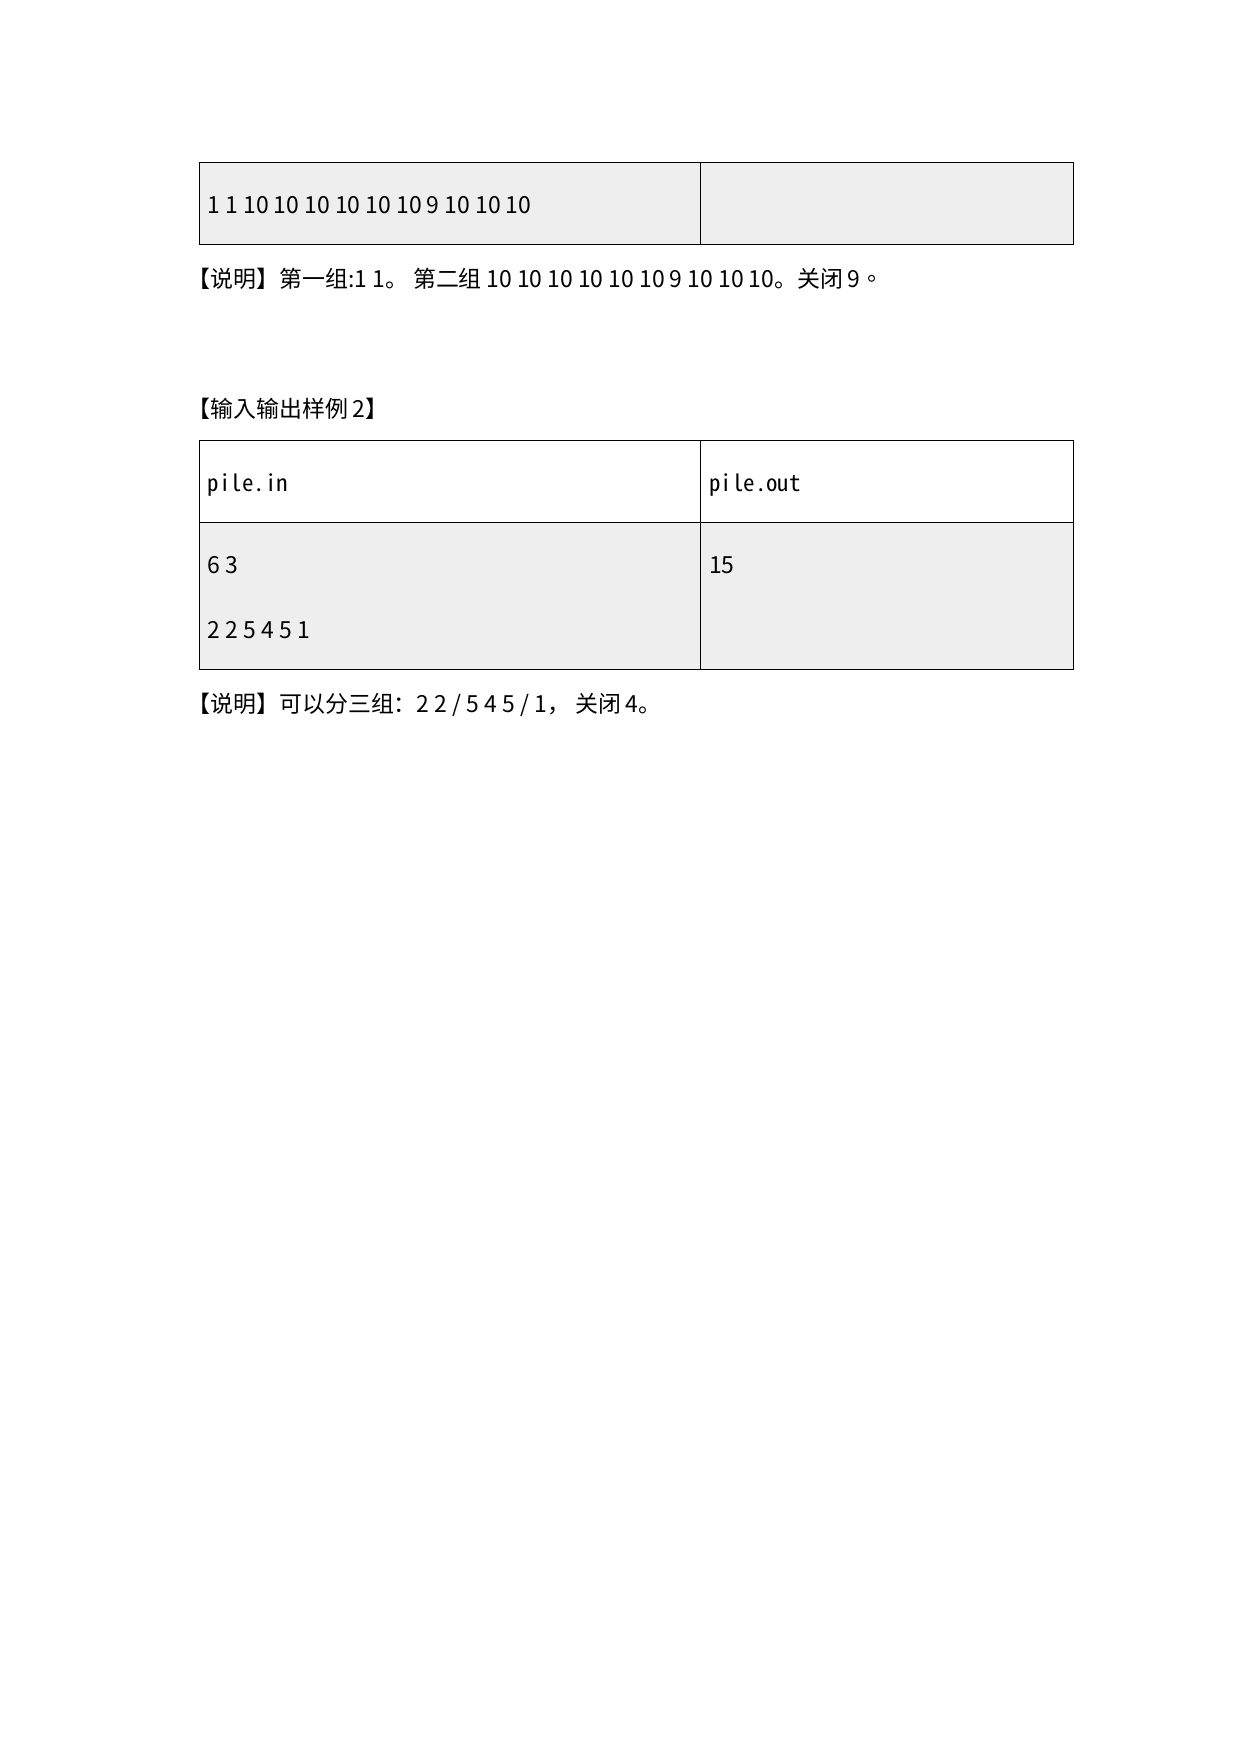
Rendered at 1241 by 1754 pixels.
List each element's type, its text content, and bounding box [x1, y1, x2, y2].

table_cell 6 3 2 2 5 4 5 1 [200, 523, 700, 669]
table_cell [200, 163, 700, 244]
text 【输入输出样例2】 [187, 375, 1053, 440]
table_cell 15 [701, 523, 1073, 669]
text 【说明】第一组:1 1。 第二组10 10 10 10 10 10 9 10 10 10。关闭9。 [187, 245, 1053, 310]
table_cell 92 [701, 163, 1073, 244]
table_header pile.out [701, 441, 1073, 522]
table_header pile.in [200, 441, 700, 522]
text 【说明】可以分三组：2 2 / 5 4 5 / 1， 关闭4。 [187, 669, 1053, 734]
